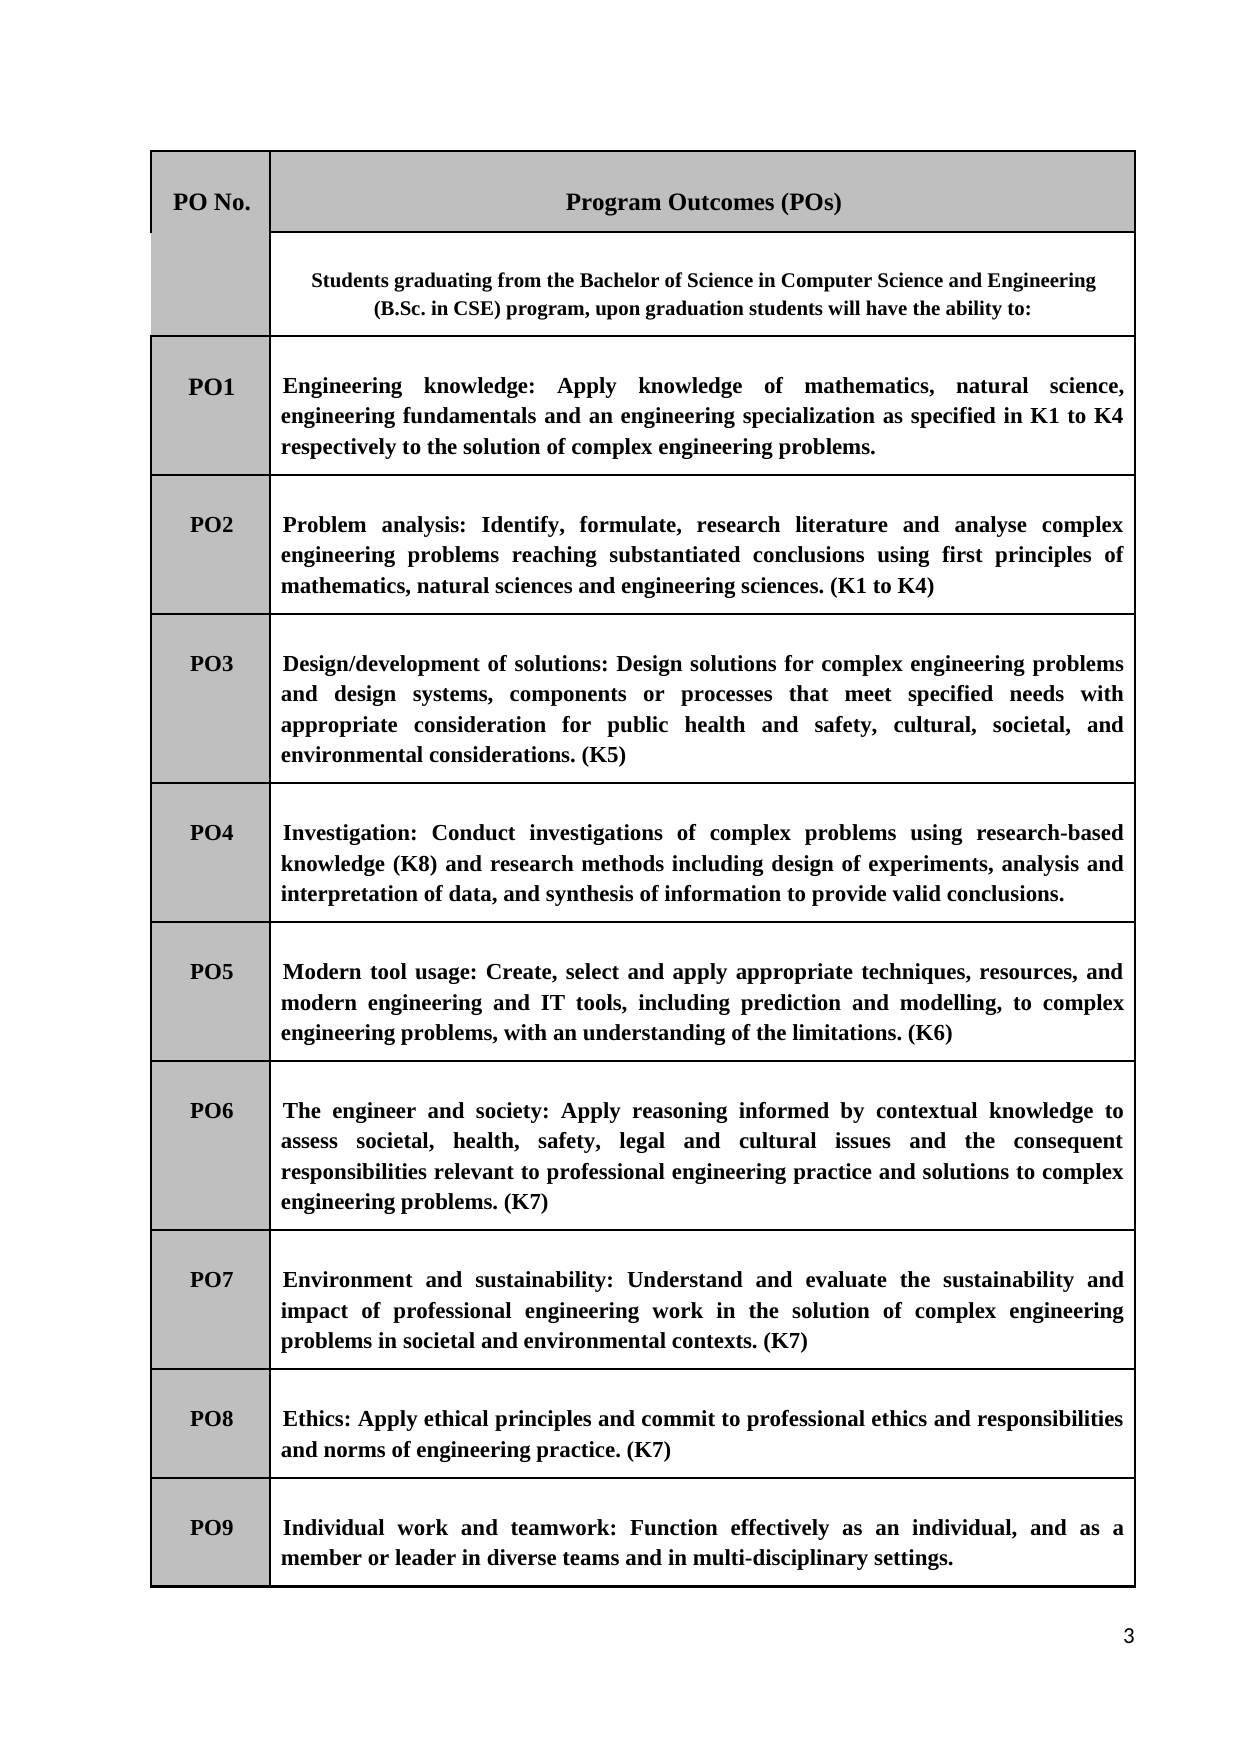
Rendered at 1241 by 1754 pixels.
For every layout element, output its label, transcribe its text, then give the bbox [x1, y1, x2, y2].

table_header Program Outcomes (POs) [271, 152, 1134, 231]
table_cell PO1 [152, 337, 269, 474]
table_cell Ethics: Apply ethical principles and commit to professional ethics and responsibilities and norms of engineering practice. (K7) [271, 1370, 1134, 1477]
table_cell Students graduating from the Bachelor of Science in Computer Science and Engineering (B.Sc. in CSE) program, upon graduation students will have the ability to: [271, 233, 1134, 335]
table_cell Problem analysis: Identify, formulate, research literature and analyse complex engineering problems reaching substantiated conclusions using first principles of mathematics, natural sciences and engineering sciences. (K1 to K4) [271, 476, 1134, 613]
table_cell PO8 [152, 1370, 269, 1477]
table_cell PO5 [152, 923, 269, 1060]
table_cell The engineer and society: Apply reasoning informed by contextual knowledge to assess societal, health, safety, legal and cultural issues and the consequent responsibilities relevant to professional engineering practice and solutions to complex engineering problems. (K7) [271, 1062, 1134, 1229]
table_cell PO6 [152, 1062, 269, 1229]
table_cell PO3 [152, 615, 269, 782]
table_cell Environment and sustainability: Understand and evaluate the sustainability and impact of professional engineering work in the solution of complex engineering problems in societal and environmental contexts. (K7) [271, 1231, 1134, 1368]
table_cell Investigation: Conduct investigations of complex problems using research-based knowledge (K8) and research methods including design of experiments, analysis and interpretation of data, and synthesis of information to provide valid conclusions. [271, 784, 1134, 921]
table_cell PO4 [152, 784, 269, 921]
table_cell Engineering knowledge: Apply knowledge of mathematics, natural science, engineering fundamentals and an engineering specialization as specified in K1 to K4 respectively to the solution of complex engineering problems. [271, 337, 1134, 474]
table_cell Individual work and teamwork: Function effectively as an individual, and as a member or leader in diverse teams and in multi-disciplinary settings. [271, 1479, 1134, 1585]
table_cell PO7 [152, 1231, 269, 1368]
table_cell Modern tool usage: Create, select and apply appropriate techniques, resources, and modern engineering and IT tools, including prediction and modelling, to complex engineering problems, with an understanding of the limitations. (K6) [271, 923, 1134, 1060]
table_header PO No. [151, 152, 269, 335]
table_cell PO2 [152, 476, 269, 613]
table_cell PO9 [152, 1479, 269, 1585]
table_cell Design/development of solutions: Design solutions for complex engineering problems and design systems, components or processes that meet specified needs with appropriate consideration for public health and safety, cultural, societal, and environmental considerations. (K5) [271, 615, 1134, 782]
